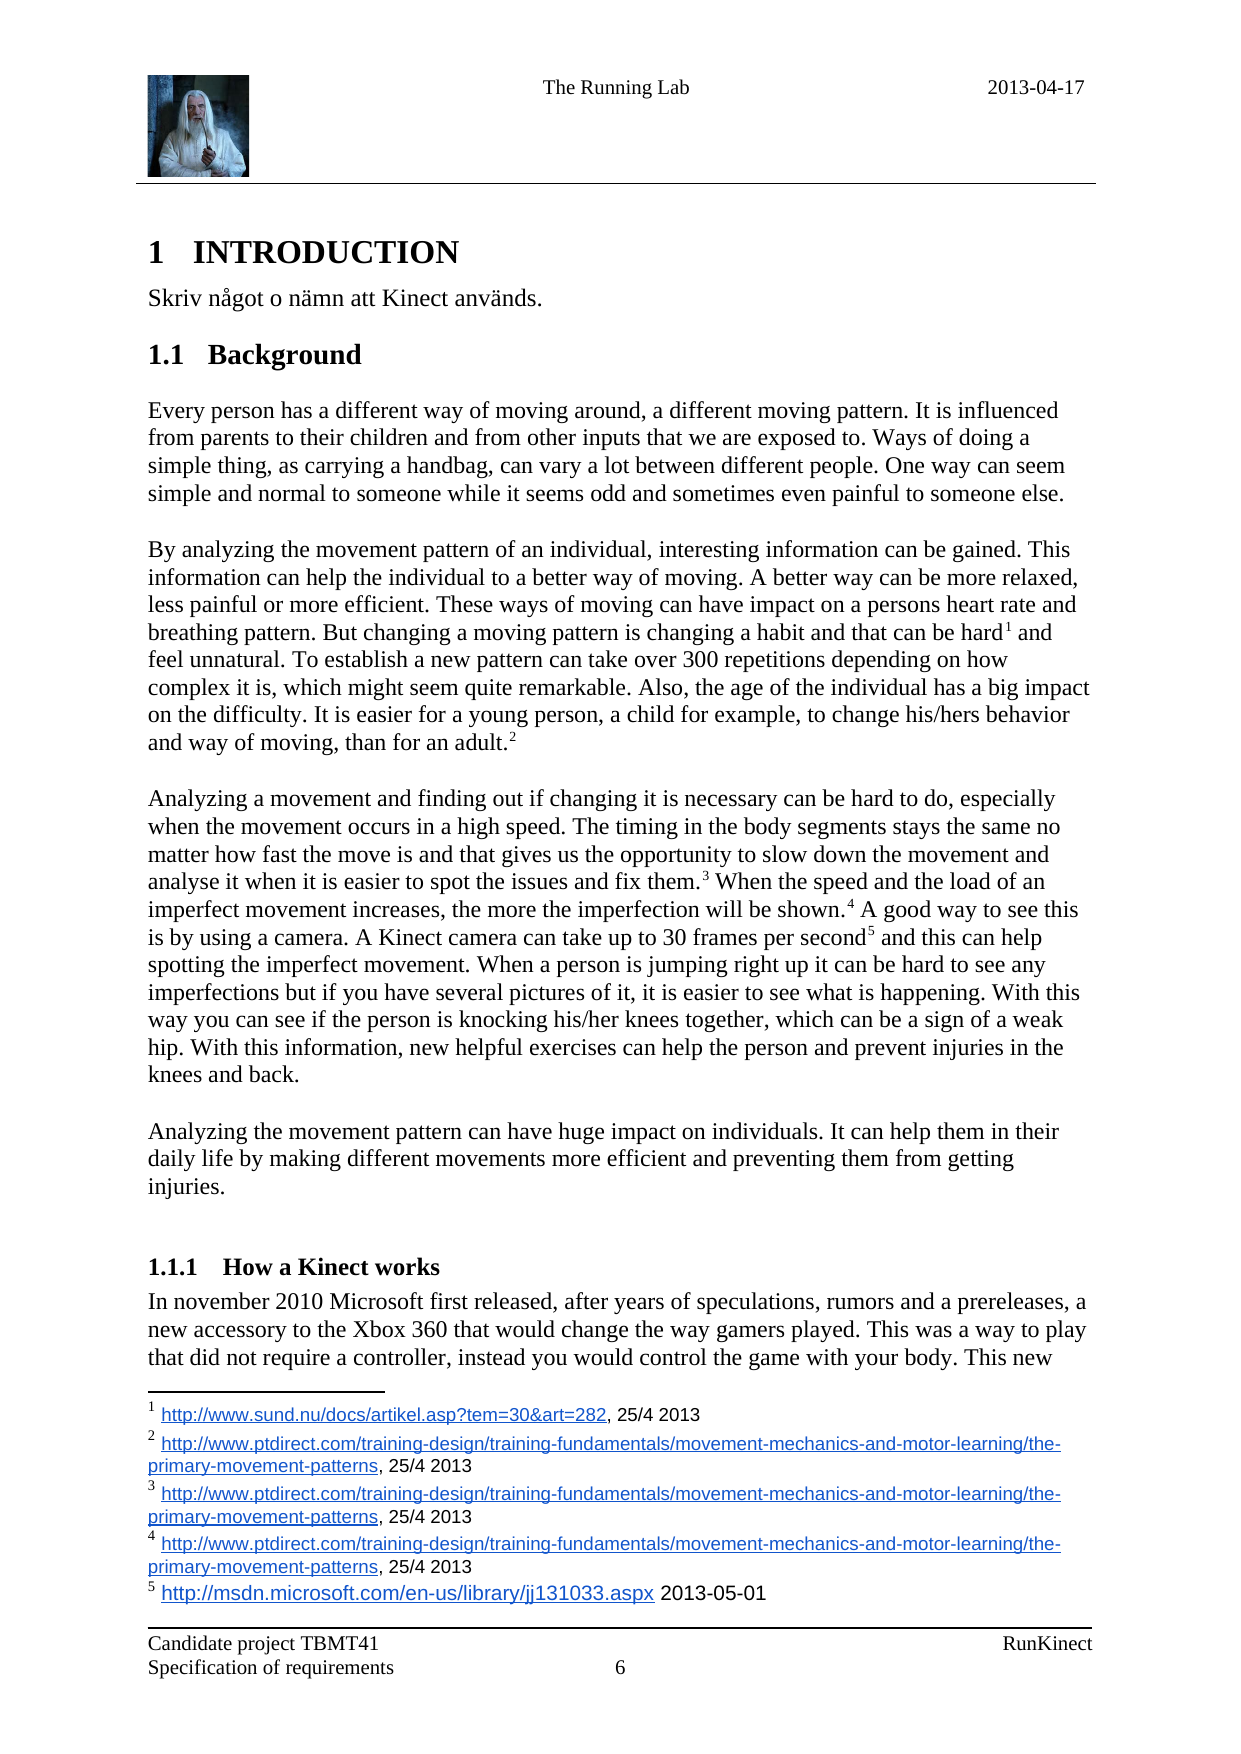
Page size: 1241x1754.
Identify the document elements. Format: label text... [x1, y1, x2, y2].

text Skriv något o nämn att Kinect används. [148, 283, 1092, 312]
subtitle Introduction [148, 233, 1092, 271]
picture [147, 75, 250, 177]
text Analyzing a movement and finding out if changing it is necessary can be hard to do, especially when the movement occurs in a high speed. The timing in the body segments stays the same no matter how fast the move is and that gives us the opportunity to slow down the movement and analyse it when it is easier to spot the issues and fix them. When the speed and the load of an imperfect movement increases, the more the imperfection will be shown. A good way to see this is by using a camera. A Kinect camera can take up to 30 frames per second and this can help spotting the imperfect movement. When a person is jumping right up it can be hard to see any imperfections but if you have several pictures of it, it is easier to see what is happening. With this way you can see if the person is knocking his/her knees together, which can be a sign of a weak hip. With this information, new helpful exercises can help the person and prevent injuries in the knees and back. [148, 784, 1092, 1088]
subtitle How a Kinect works [148, 1252, 1092, 1281]
text Every person has a different way of moving around, a different moving pattern. It is influenced from parents to their children and from other inputs that we are exposed to. Ways of doing a simple thing, as carrying a handbag, can vary a lot between different people. One way can seem simple and normal to someone while it seems odd and sometimes even painful to someone else. [148, 396, 1092, 506]
subtitle Background [148, 337, 1092, 371]
text By analyzing the movement pattern of an individual, interesting information can be gained. This information can help the individual to a better way of moving. A better way can be more relaxed, less painful or more efficient. These ways of moving can have impact on a persons heart rate and breathing pattern. But changing a moving pattern is changing a habit and that can be hard and feel unnatural. To establish a new pattern can take over 300 repetitions depending on how complex it is, which might seem quite remarkable. Also, the age of the individual has a big impact on the difficulty. It is easier for a young person, a child for example, to change his/hers behavior and way of moving, than for an adult. [148, 535, 1092, 756]
text Analyzing the movement pattern can have huge impact on individuals. It can help them in their daily life by making different movements more efficient and preventing them from getting injuries. [148, 1088, 1092, 1200]
